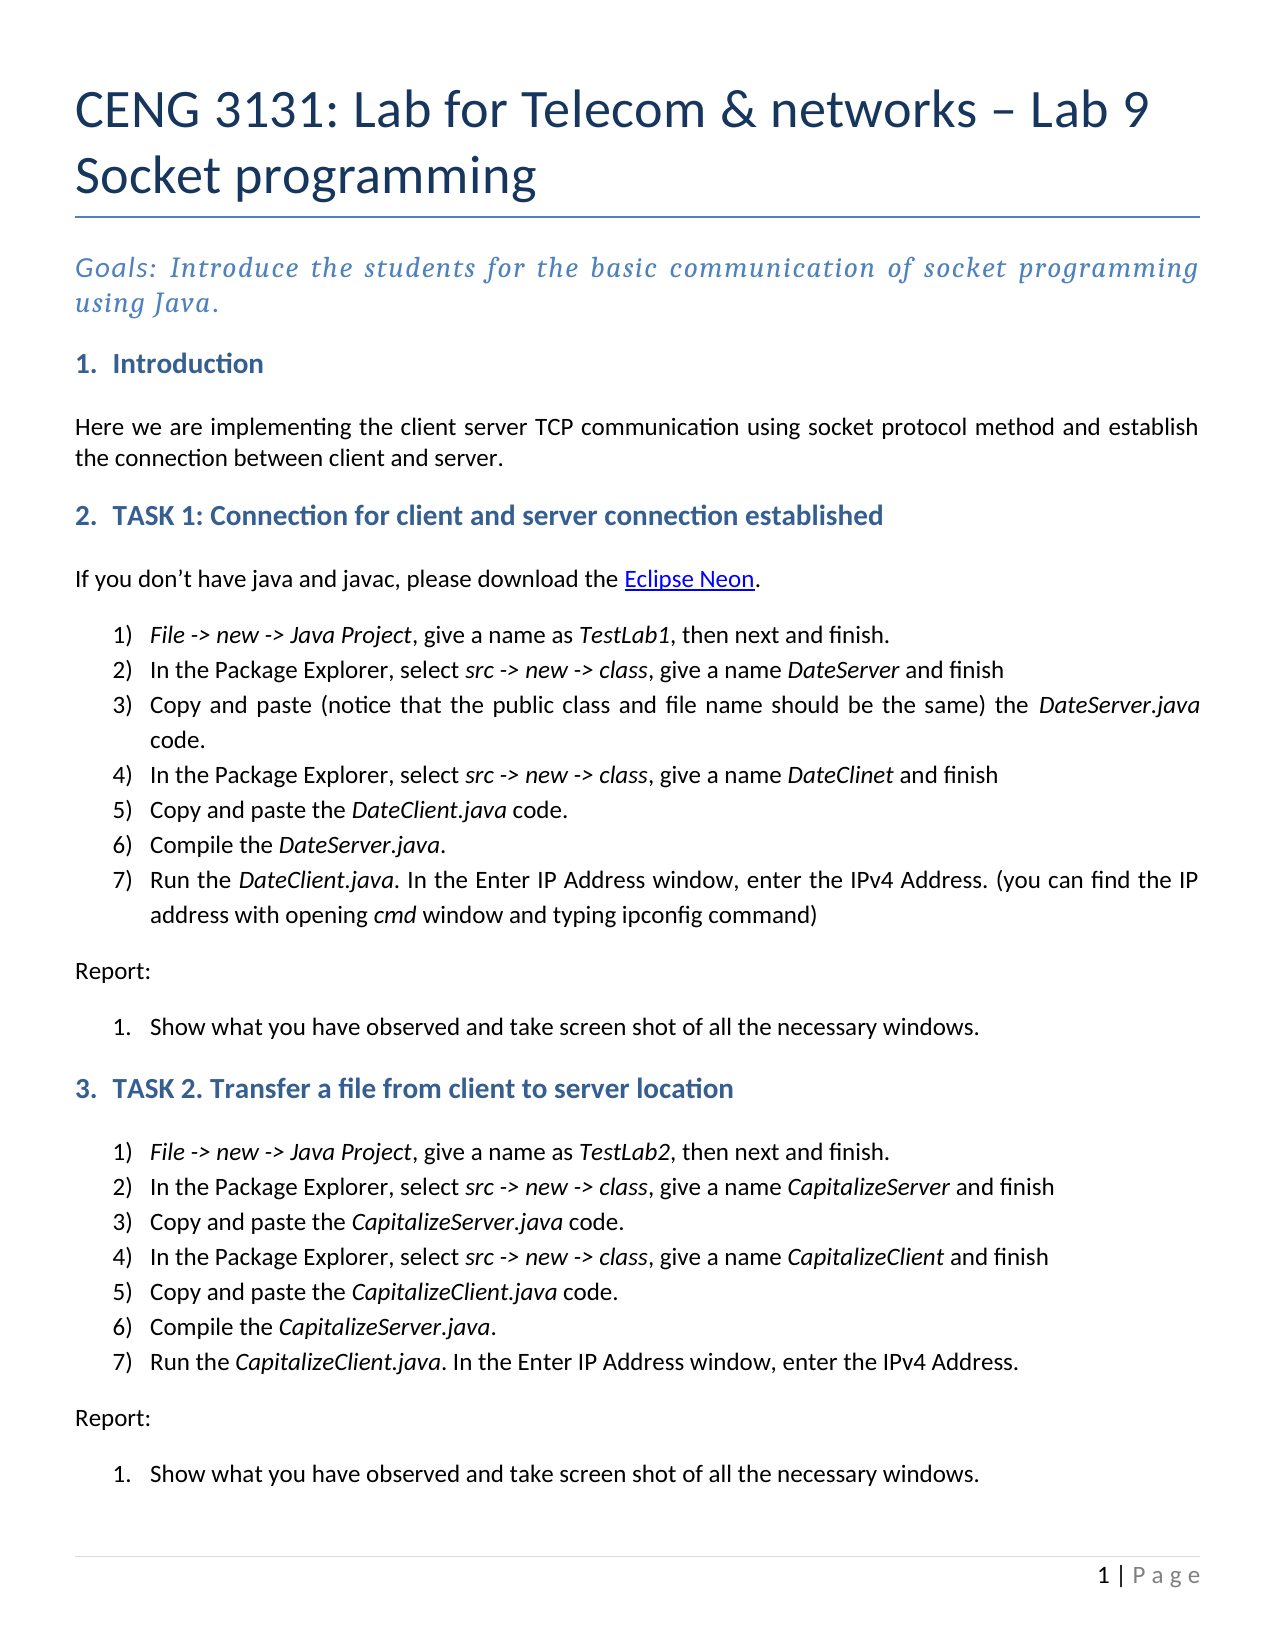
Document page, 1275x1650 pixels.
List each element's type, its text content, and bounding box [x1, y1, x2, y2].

list Show what you have observed and take screen shot of all the necessary windows. [112, 1011, 1200, 1041]
subtitle TASK 2. Transfer a file from client to server location [75, 1071, 1200, 1106]
text If you don’t have java and javac, please download the Eclipse Neon. [75, 563, 1200, 594]
list Copy and paste the CapitalizeClient.java code. [112, 1277, 1200, 1307]
subtitle Goals: Introduce the students for the basic communication of socket programming using Java. [75, 249, 1200, 320]
text Here we are implementing the client server TCP communication using socket protocol method and establish the connection between client and server. [75, 411, 1200, 472]
list Compile the CapitalizeServer.java. [112, 1312, 1200, 1342]
text Report: [75, 955, 1200, 985]
list Run the DateClient.java. In the Enter IP Address window, enter the IPv4 Address. (you can find the IP address with opening cmd window and typing ipconfig command) [112, 864, 1200, 929]
list Copy and paste the DateClient.java code. [112, 794, 1200, 824]
list Show what you have observed and take screen shot of all the necessary windows. [112, 1458, 1200, 1489]
list In the Package Explorer, select src -> new -> class, give a name DateClinet and finish [112, 759, 1200, 789]
list Run the CapitalizeClient.java. In the Enter IP Address window, enter the IPv4 Address. [112, 1347, 1200, 1377]
list Copy and paste the CapitalizeServer.java code. [112, 1207, 1200, 1237]
list In the Package Explorer, select src -> new -> class, give a name DateServer and finish [112, 654, 1200, 684]
list In the Package Explorer, select src -> new -> class, give a name CapitalizeServer and finish [112, 1172, 1200, 1202]
list File -> new -> Java Project, give a name as TestLab1, then next and finish. [112, 619, 1200, 649]
list File -> new -> Java Project, give a name as TestLab2, then next and finish. [112, 1137, 1200, 1167]
text Report: [75, 1402, 1200, 1433]
list Compile the DateServer.java. [112, 829, 1200, 859]
list Copy and paste (notice that the public class and file name should be the same) the DateServer.java code. [112, 689, 1200, 754]
subtitle TASK 1: Connection for client and server connection established [75, 497, 1200, 533]
subtitle Introduction [75, 345, 1200, 381]
title CENG 3131: Lab for Telecom & networks – Lab 9 Socket programming [75, 75, 1200, 216]
list In the Package Explorer, select src -> new -> class, give a name CapitalizeClient and finish [112, 1242, 1200, 1272]
